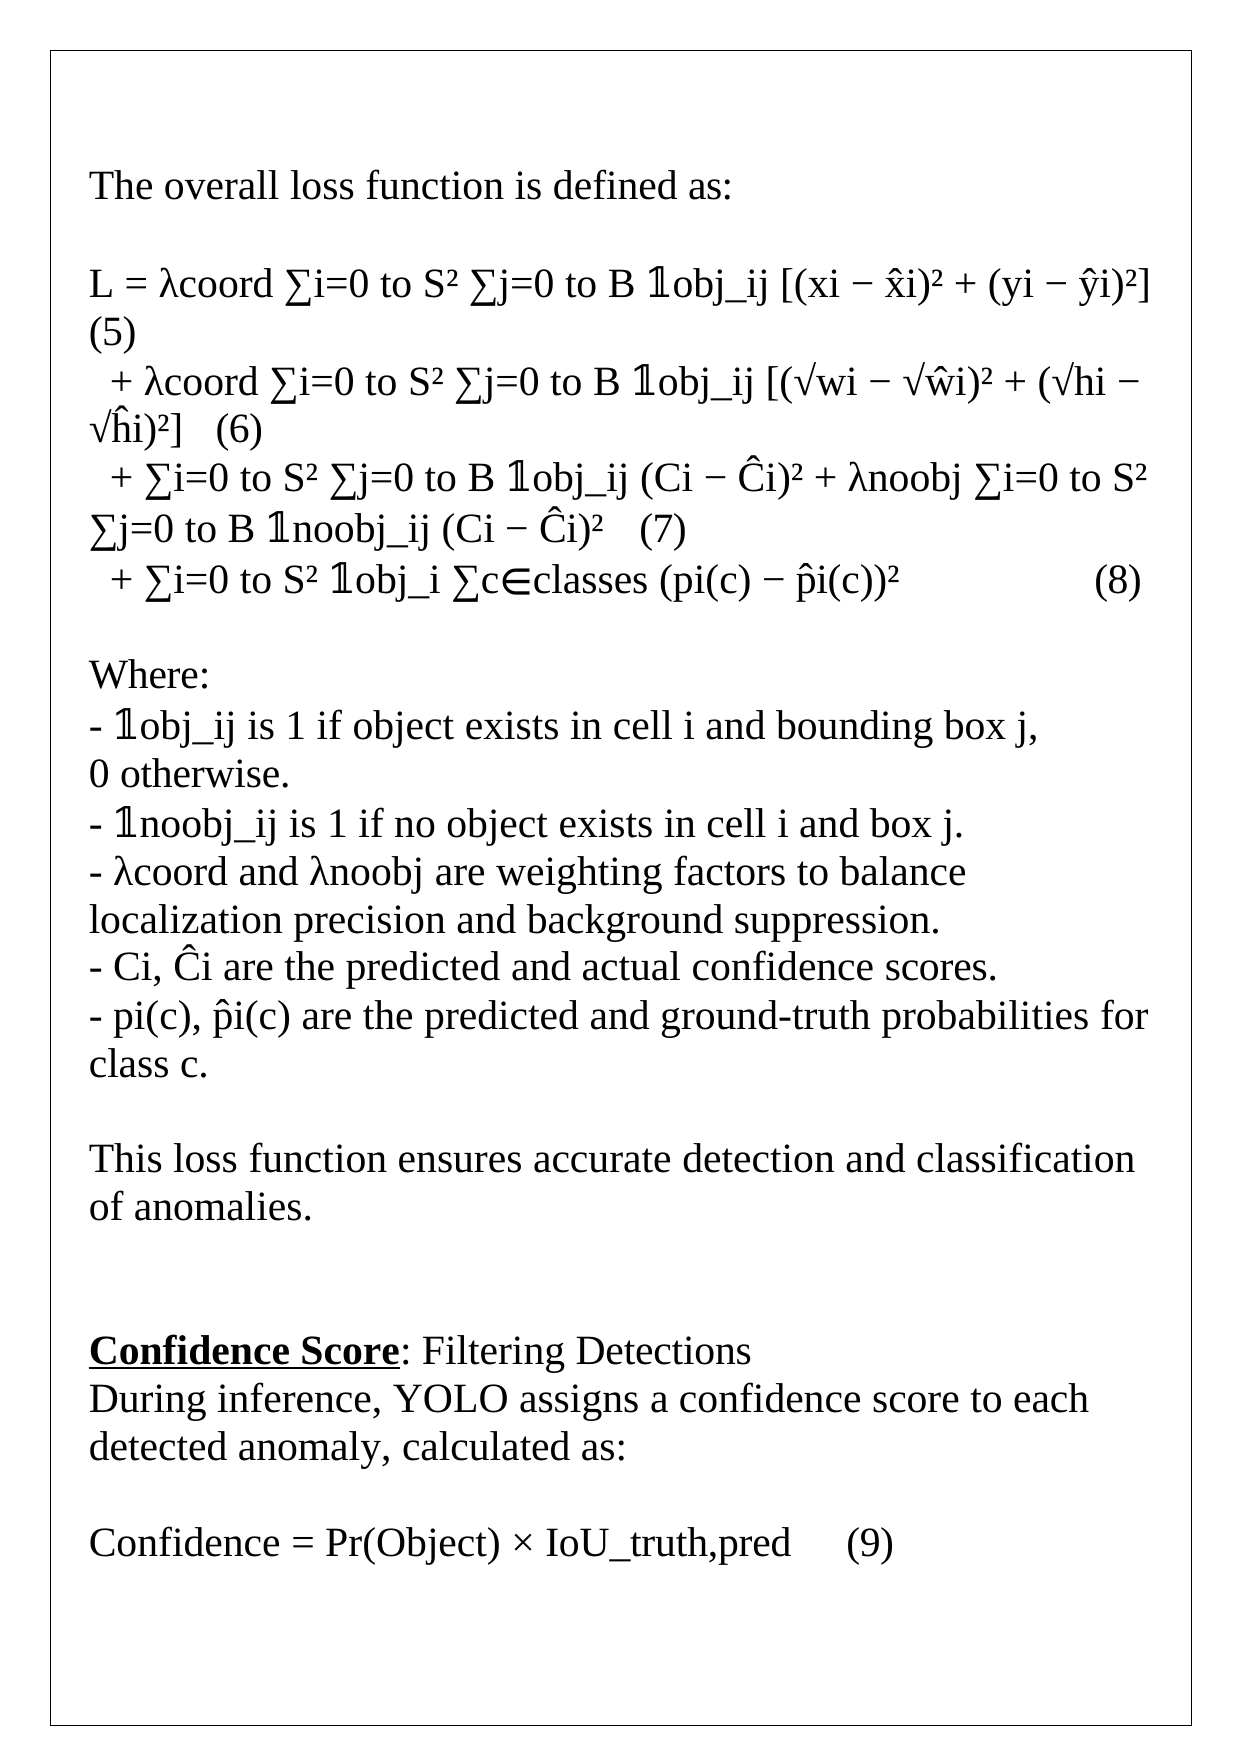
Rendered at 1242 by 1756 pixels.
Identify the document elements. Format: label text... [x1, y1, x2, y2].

list 𝟙obj_ij is 1 if object exists in cell i and bounding box j, 0 otherwise. [88, 698, 1064, 796]
text + ∑i=0 to S² 𝟙obj_i ∑c∈classes (pi(c) − p̂i(c))² (8) [109, 552, 1168, 602]
text + λcoord ∑i=0 to S² ∑j=0 to B 𝟙obj_ij [(√wi − √ŵi)² + (√hi − [109, 354, 1168, 404]
text During inference, YOLO assigns a confidence score to each detected anomaly, calculated as: [88, 1374, 1168, 1469]
list λcoord and λnoobj are weighting factors to balance localization precision and background suppression. [88, 847, 968, 942]
text L = λcoord ∑i=0 to S² ∑j=0 to B 𝟙obj_ij [(xi − x̂i)² + (yi − ŷi)²] (5) [88, 256, 1168, 354]
text + ∑i=0 to S² ∑j=0 to B 𝟙obj_ij (Ci − Ĉi)² + λnoobj ∑i=0 to S² [109, 452, 1168, 501]
text Confidence = Pr(Object) × IoU_truth,pred (9) [88, 1517, 1168, 1565]
text ∑j=0 to B 𝟙noobj_ij (Ci − Ĉi)² (7) [88, 501, 1168, 552]
list 𝟙noobj_ij is 1 if no object exists in cell i and box j. [88, 796, 1168, 846]
text The overall loss function is defined as: [88, 160, 1168, 208]
text Where: [88, 650, 1168, 698]
list pi(c), p̂i(c) are the predicted and ground-truth probabilities for class c. [88, 990, 1150, 1086]
text This loss function ensures accurate detection and classification of anomalies. [88, 1134, 1150, 1229]
list Ci, Ĉi are the predicted and actual confidence scores. [88, 942, 1168, 990]
text √ĥi)²] (6) [88, 405, 1168, 452]
text Confidence Score: Filtering Detections [88, 1326, 1168, 1373]
